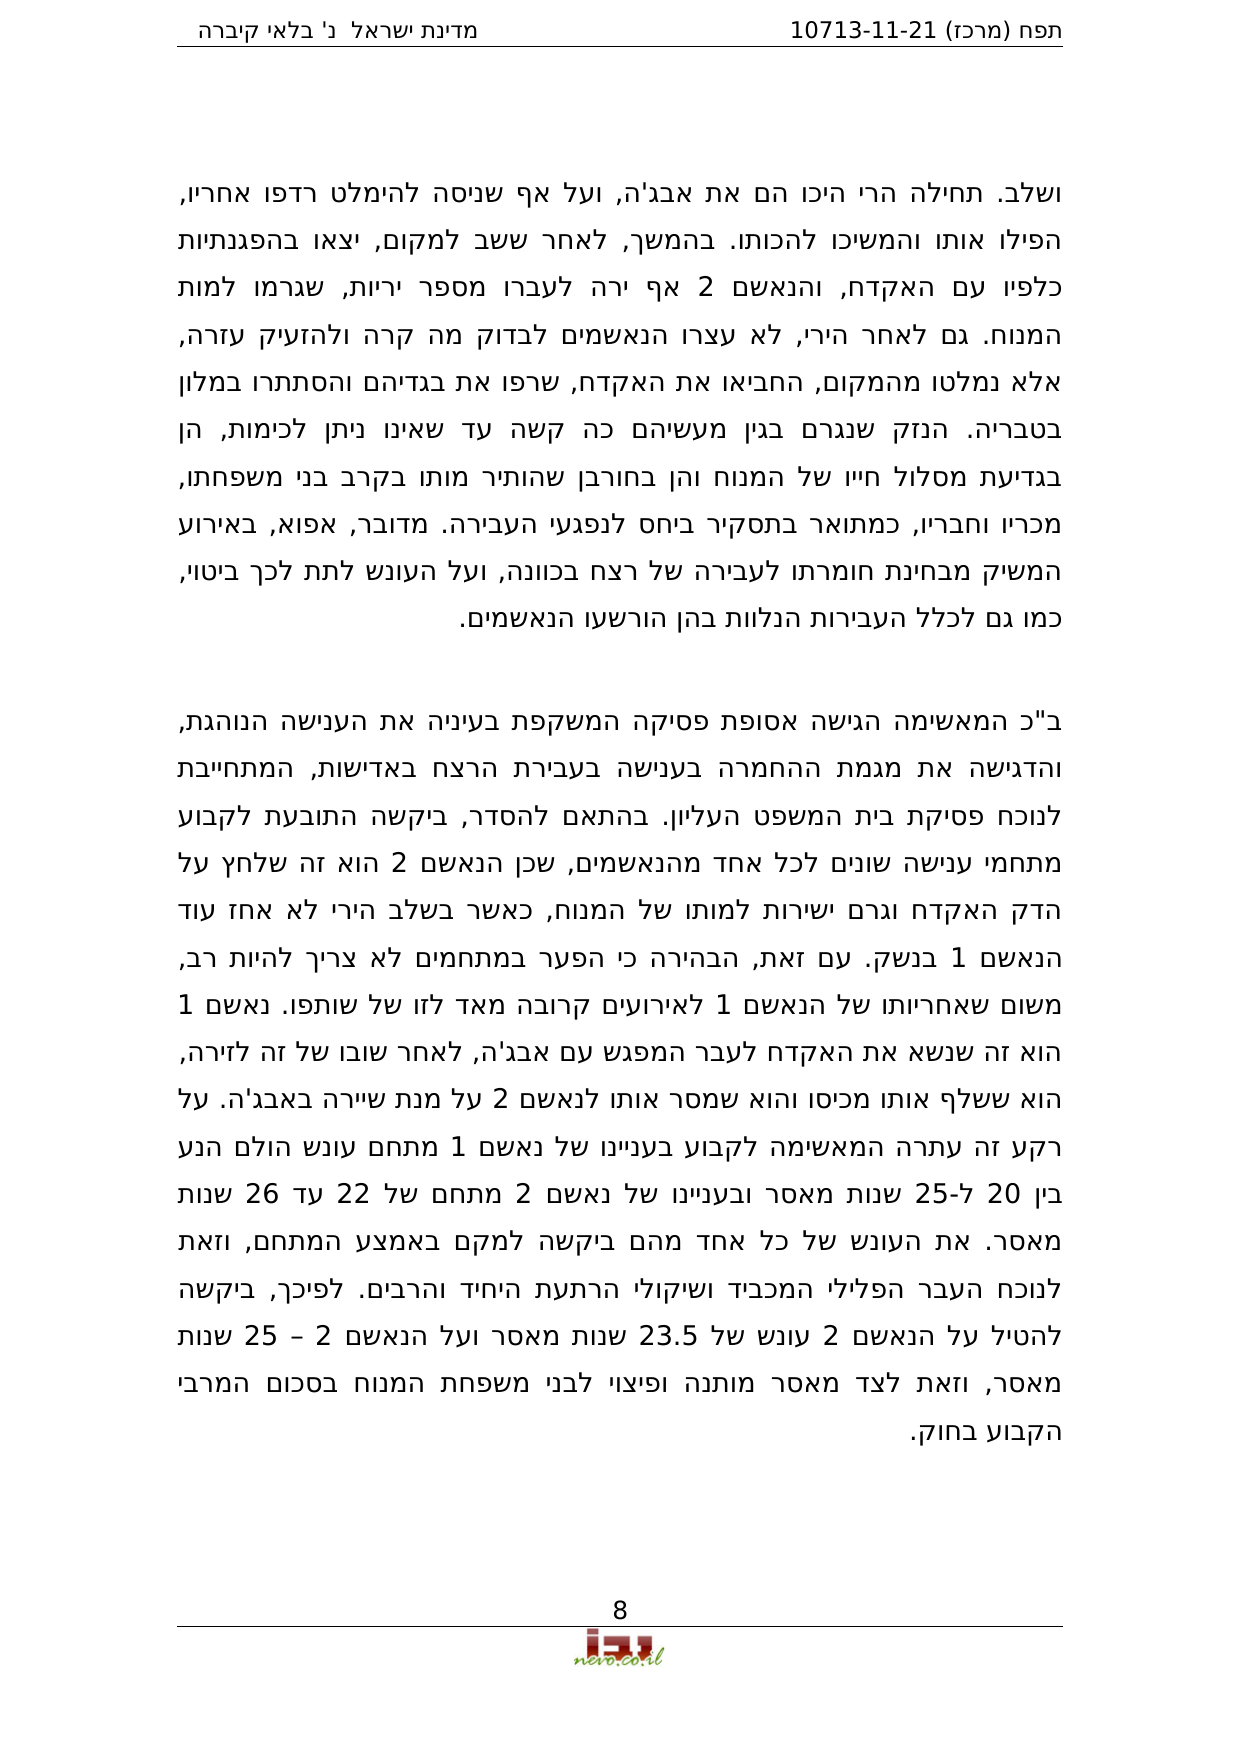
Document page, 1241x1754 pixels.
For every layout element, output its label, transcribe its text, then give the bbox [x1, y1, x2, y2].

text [177, 177, 1063, 634]
text ב"כ המאשימה הגישה אסופת פסיקה המשקפת בעיניה את הענישה הנוהגת, והדגישה את מגמת ההחמרה בענישה בעבירת הרצח באדישות, המתחייבת לנוכח פסיקת בית המשפט העליון. בהתאם להסדר, ביקשה התובעת לקבוע מתחמי ענישה שונים לכל אחד מהנאשמים, שכן הנאשם 2 הוא זה שלחץ על הדק האקדח וגרם ישירות למותו של המנוח, כאשר בשלב הירי לא אחז עוד הנאשם 1 בנשק. עם זאת, הבהירה כי הפער במתחמים לא צריך להיות רב, משום שאחריותו של הנאשם 1 לאירועים קרובה מאד לזו של שותפו. נאשם 1 הוא זה שנשא את האקדח לעבר המפגש עם אבג'ה, לאחר שובו של זה לזירה, הוא ששלף אותו מכיסו והוא שמסר אותו לנאשם 2 על מנת שיירה באבג'ה. על רקע זה עתרה המאשימה לקבוע בעניינו של נאשם 1 מתחם עונש הולם הנע בין 20 ל-25 שנות מאסר ובעניינו של נאשם 2 מתחם של 22 עד 26 שנות מאסר. את העונש של כל אחד מהם ביקשה למקם באמצע המתחם, וזאת לנוכח העבר הפלילי המכביד ושיקולי הרתעת היחיד והרבים. לפיכך, ביקשה להטיל על הנאשם 2 עונש של 23.5 שנות מאסר ועל הנאשם 2 – 25 שנות מאסר, וזאת לצד מאסר מותנה ופיצוי לבני משפחת המנוח בסכום המרבי הקבוע בחוק. [177, 705, 1063, 1446]
picture [574, 1628, 666, 1667]
